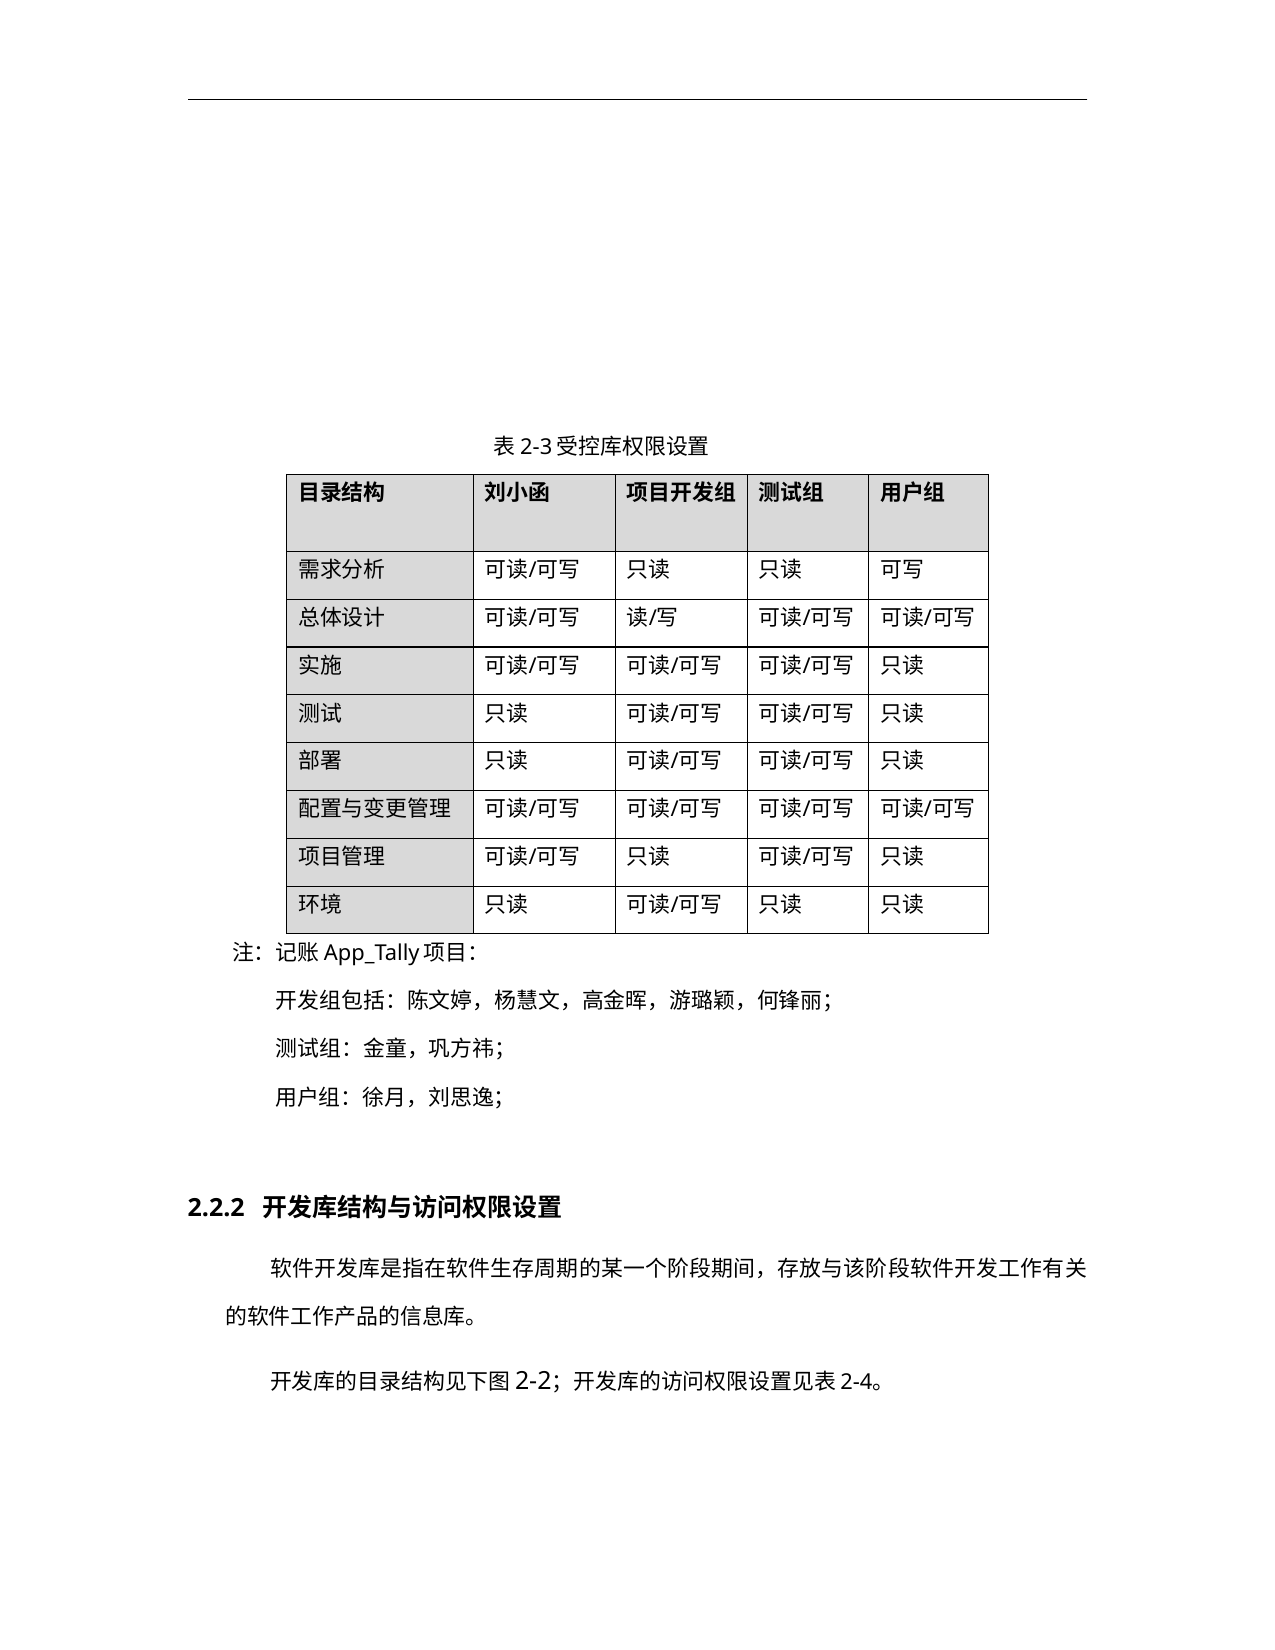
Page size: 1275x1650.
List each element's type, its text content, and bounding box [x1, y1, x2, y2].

table_cell 总体设计 [287, 600, 473, 646]
text 测试组：金童，巩方祎； [231, 1031, 1087, 1063]
table_cell 读/写 [616, 600, 747, 646]
table_cell 可读/可写 [748, 743, 868, 790]
table_cell 可读/可写 [748, 648, 868, 694]
table_cell 可读/可写 [616, 791, 747, 838]
text 软件开发库是指在软件生存周期的某一个阶段期间，存放与该阶段软件开发工作有关的软件工作产品的信息库。 [225, 1250, 1087, 1331]
table_cell 可读/可写 [474, 648, 615, 694]
table_cell 只读 [869, 695, 988, 742]
table_cell 可读/可写 [748, 839, 868, 886]
table_cell 只读 [616, 839, 747, 886]
table_cell 环境 [287, 887, 473, 933]
table_cell 可读/可写 [616, 743, 747, 790]
table_cell 可读/可写 [748, 600, 868, 646]
table_header 测试组 [748, 475, 868, 551]
table_cell 可读/可写 [869, 791, 988, 838]
table_header 目录结构 [287, 475, 473, 551]
table_cell 只读 [869, 743, 988, 790]
table_cell 项目管理 [287, 839, 473, 886]
table_cell 配置与变更管理 [287, 791, 473, 838]
table_cell 可读/可写 [748, 695, 868, 742]
table_header 刘小函 [474, 475, 615, 551]
table_cell 只读 [869, 648, 988, 694]
table_cell 可读/可写 [869, 600, 988, 646]
table_header 用户组 [869, 475, 988, 551]
table_header 项目开发组 [616, 475, 747, 551]
text 表2-3受控库权限设置 [450, 429, 1087, 461]
table_cell 只读 [474, 743, 615, 790]
table_cell 可读/可写 [616, 695, 747, 742]
table_cell 只读 [748, 552, 868, 599]
table_cell 可读/可写 [616, 648, 747, 694]
table_cell 可读/可写 [474, 839, 615, 886]
table_cell 可读/可写 [616, 887, 747, 933]
subtitle 开发库结构与访问权限设置 [187, 1173, 1087, 1238]
table_cell 只读 [616, 552, 747, 599]
text 开发组包括：陈文婷，杨慧文，高金晖，游璐颖，何锋丽； [231, 983, 1087, 1015]
table_cell 可读/可写 [474, 600, 615, 646]
table_cell 只读 [474, 887, 615, 933]
table_cell 只读 [869, 887, 988, 933]
table_cell 部署 [287, 743, 473, 790]
table_cell 只读 [869, 839, 988, 886]
table_cell 可读/可写 [474, 791, 615, 838]
table_cell 实施 [287, 648, 473, 694]
table_cell 测试 [287, 695, 473, 742]
table_cell 可读/可写 [748, 791, 868, 838]
text 注：记账App_Tally项目： [187, 934, 1087, 967]
table_cell 只读 [474, 695, 615, 742]
table_cell 需求分析 [287, 552, 473, 599]
table_cell 可读/可写 [474, 552, 615, 599]
text 用户组：徐月，刘思逸； [231, 1079, 1087, 1112]
text 开发库的目录结构见下图2-2；开发库的访问权限设置见表2-4。 [225, 1347, 1087, 1412]
table_cell 只读 [748, 887, 868, 933]
table_cell 可写 [869, 552, 988, 599]
